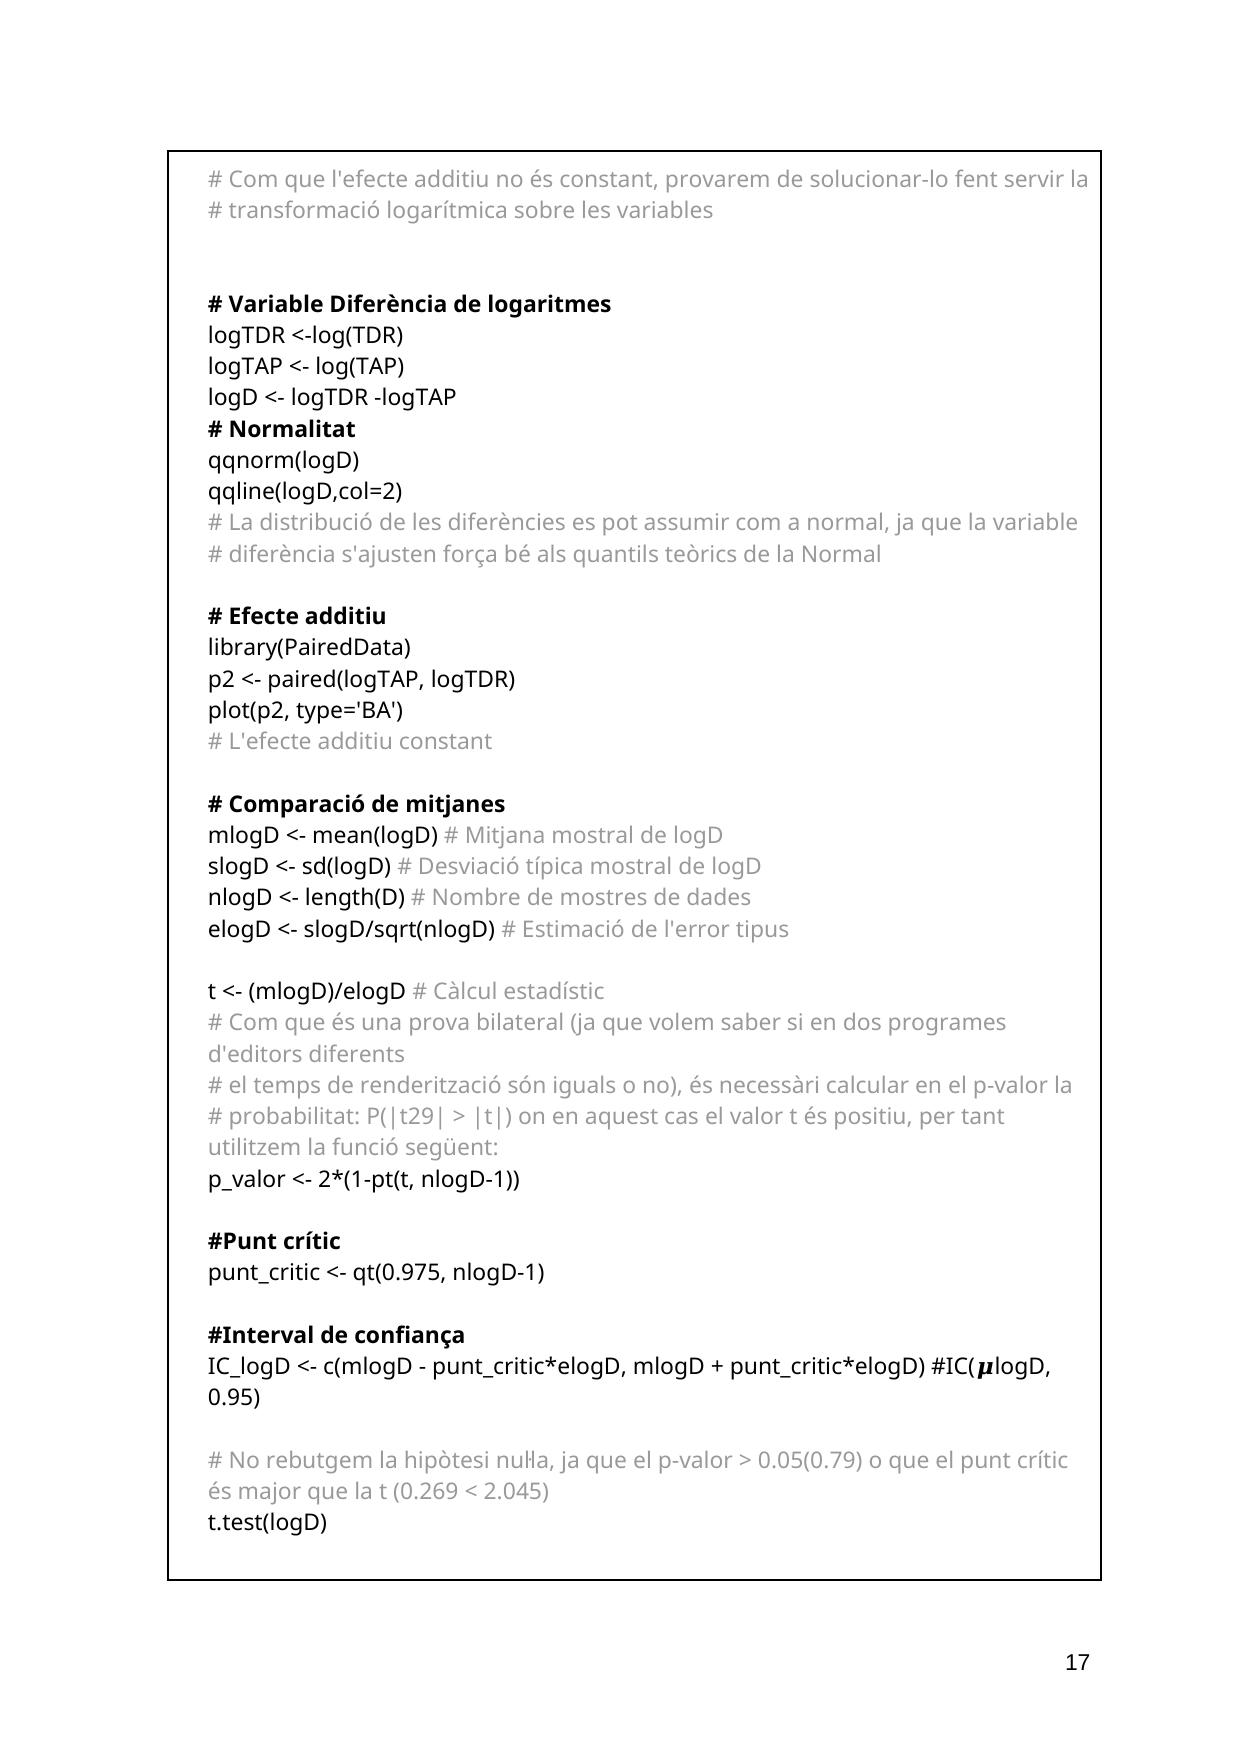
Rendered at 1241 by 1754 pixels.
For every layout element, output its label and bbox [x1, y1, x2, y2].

table_header [169, 152, 1100, 1579]
